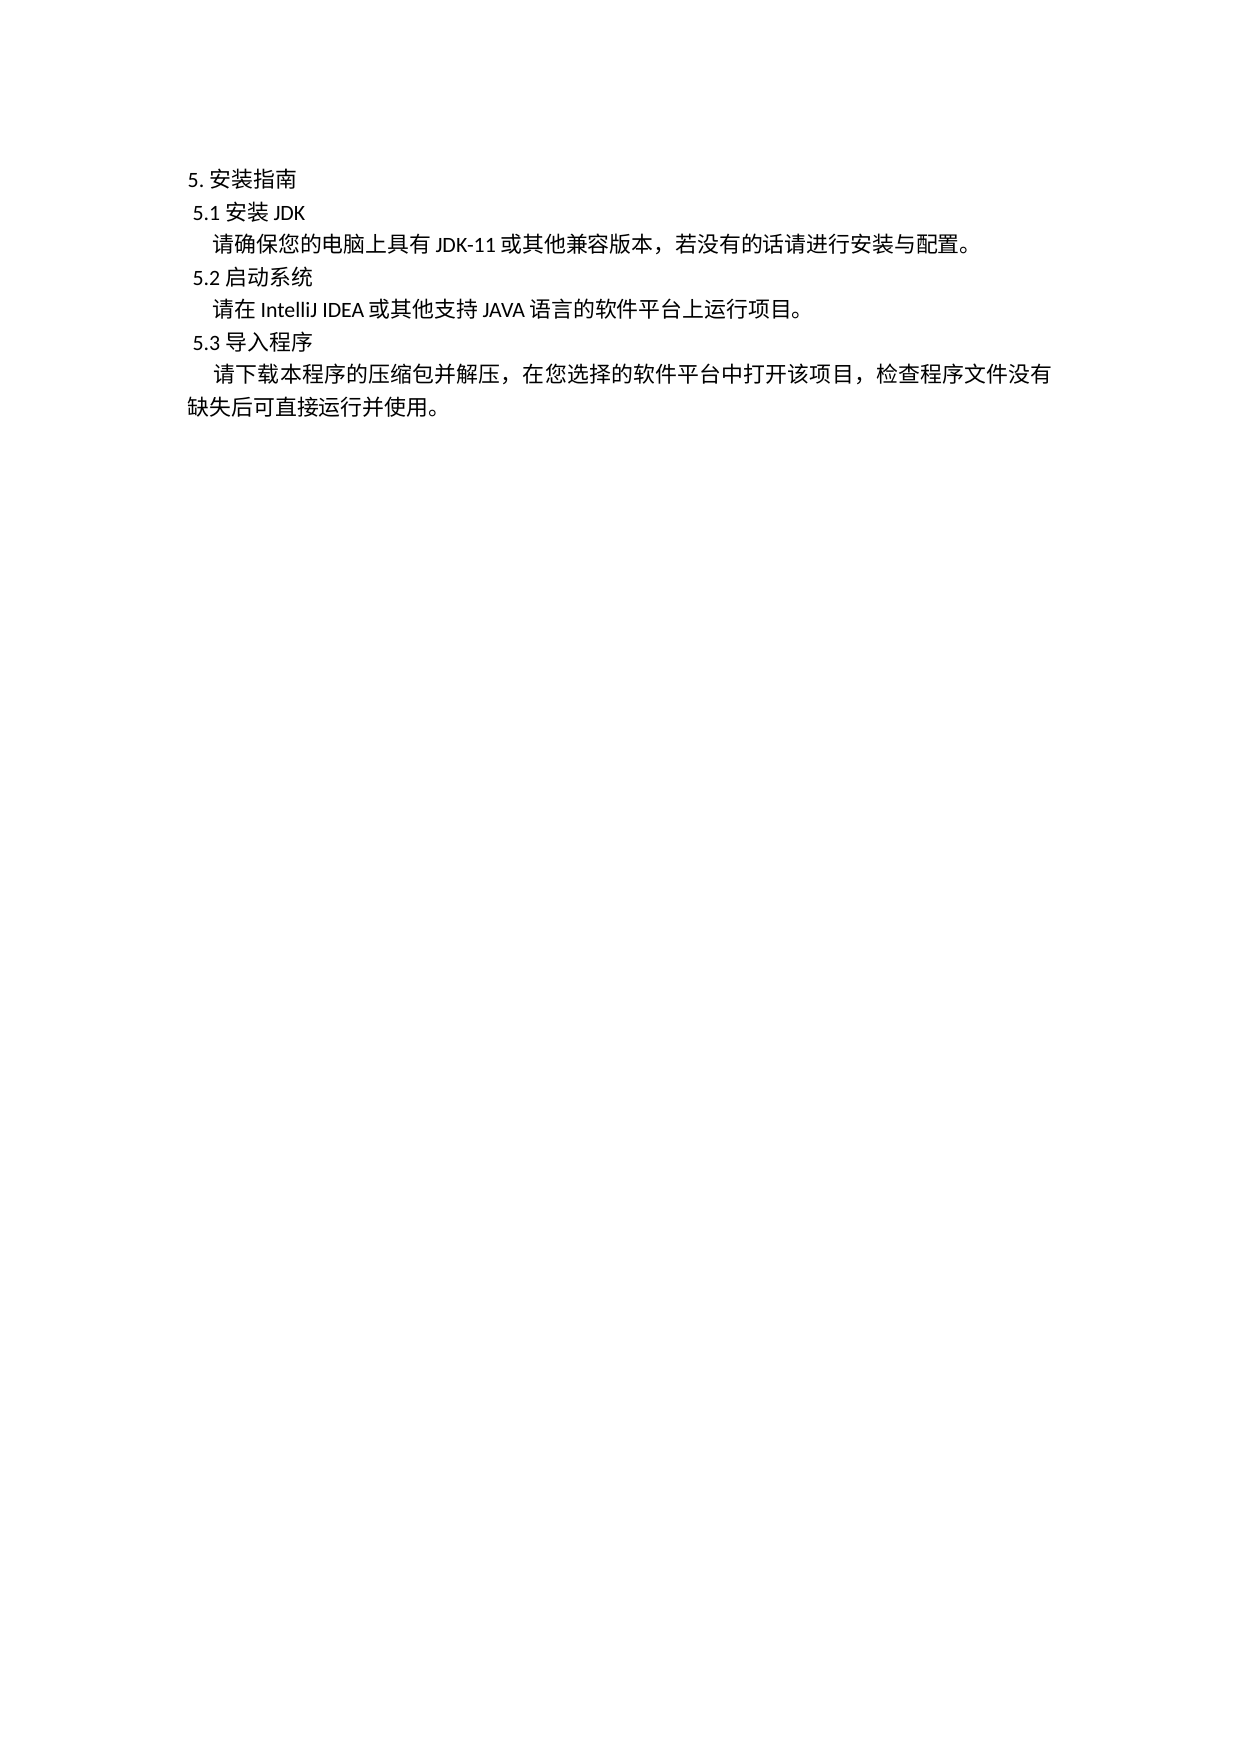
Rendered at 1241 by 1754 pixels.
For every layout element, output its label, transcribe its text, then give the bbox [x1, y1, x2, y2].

list 请在IntelliJ IDEA或其他支持JAVA语言的软件平台上运行项目。 [187, 292, 1053, 324]
list 5.1 安装JDK [187, 194, 1053, 227]
list 5.2 启动系统 [187, 259, 1053, 292]
list 请确保您的电脑上具有JDK-11或其他兼容版本，若没有的话请进行安装与配置。 [187, 227, 1053, 259]
list 请下载本程序的压缩包并解压，在您选择的软件平台中打开该项目，检查程序文件没有缺失后可直接运行并使用。 [187, 357, 1053, 422]
list 安装指南 [187, 162, 1053, 194]
list 5.3 导入程序 [187, 324, 1053, 357]
